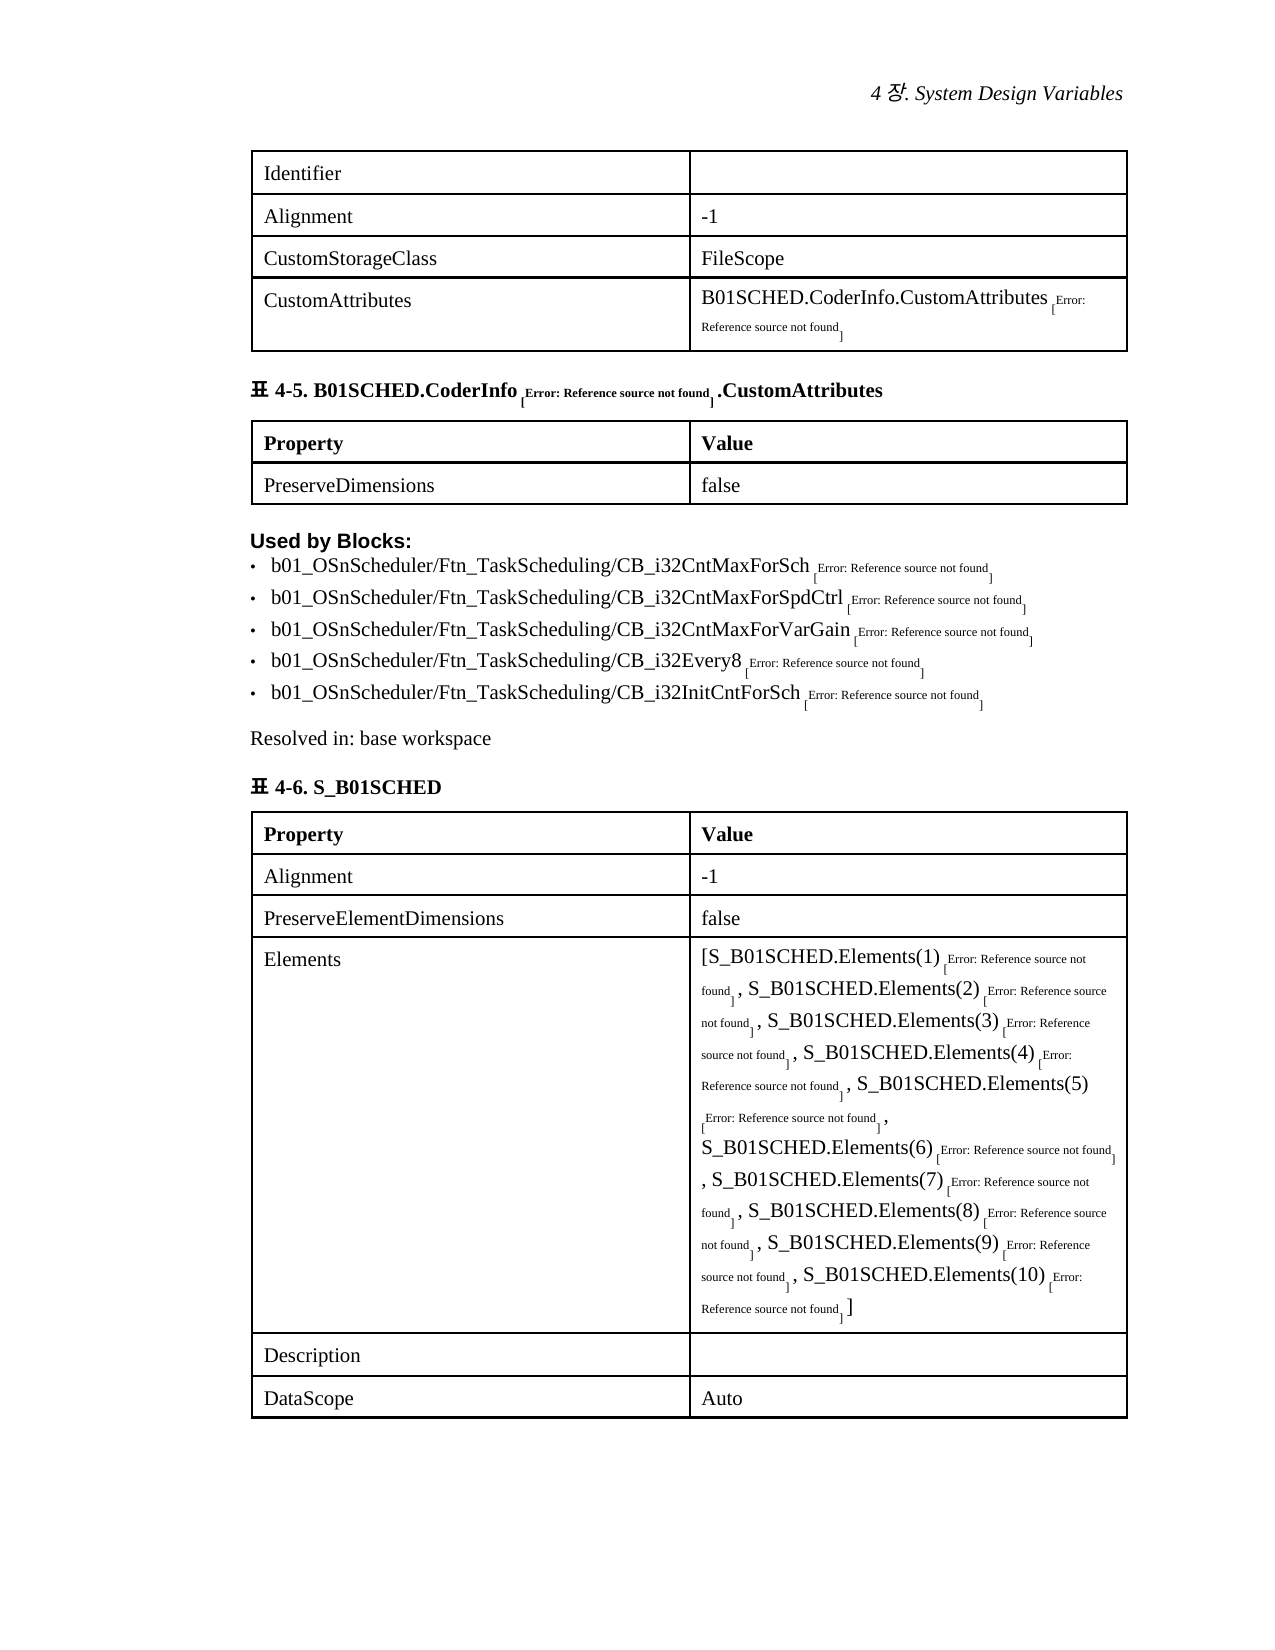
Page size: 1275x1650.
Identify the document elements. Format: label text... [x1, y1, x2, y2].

text • b01_OSnScheduler/Ftn_TaskScheduling/CB_i32CntMaxForSch [11] [250, 553, 1125, 585]
text Resolved in: base workspace [250, 722, 1125, 749]
table_cell [691, 1334, 1126, 1375]
table_cell PreserveElementDimensions [253, 896, 689, 936]
table_header Property [253, 813, 689, 853]
table_cell B01SCHED.CoderInfo.CustomAttributes [26] [691, 279, 1126, 350]
table_cell -1 [691, 855, 1126, 894]
table_cell -1 [691, 195, 1126, 235]
table_cell DataScope [253, 1377, 689, 1416]
table_cell CustomStorageClass [253, 237, 689, 276]
table_cell [S_B01SCHED.Elements(1) [26] , S_B01SCHED.Elements(2) [27] , S_B01SCHED.Elements(3) [27] , S_B01SCHED.Elements(4) [27] , S_B01SCHED.Elements(5) [28] , S_B01SCHED.Elements(6) [28] , S_B01SCHED.Elements(7) [29] , S_B01SCHED.Elements(8) [29] , S_B01SCHED.Elements(9) [29] , S_B01SCHED.Elements(10) [30] ] [691, 938, 1126, 1332]
table_cell [691, 152, 1126, 193]
table_cell Identifier [253, 152, 689, 193]
table_cell PreserveDimensions [253, 464, 689, 503]
table_cell Auto [691, 1377, 1126, 1416]
table_cell Alignment [253, 855, 689, 894]
text 표 4-6. S_B01SCHED [250, 770, 1125, 801]
table_header Value [691, 422, 1126, 461]
table_cell Description [253, 1334, 689, 1375]
table_cell FileScope [691, 237, 1126, 276]
text • b01_OSnScheduler/Ftn_TaskScheduling/CB_i32CntMaxForSpdCtrl [12] [250, 585, 1125, 617]
table_header Value [691, 813, 1126, 853]
text • b01_OSnScheduler/Ftn_TaskScheduling/CB_i32Every8 [13] [250, 648, 1125, 680]
text Used by Blocks: [250, 526, 1125, 553]
table_header Property [253, 422, 689, 461]
table_cell false [691, 464, 1126, 503]
table_cell CustomAttributes [253, 279, 689, 350]
text • b01_OSnScheduler/Ftn_TaskScheduling/CB_i32CntMaxForVarGain [12] [250, 617, 1125, 648]
text • b01_OSnScheduler/Ftn_TaskScheduling/CB_i32InitCntForSch [13] [250, 680, 1125, 712]
table_cell false [691, 896, 1126, 936]
text 표 4-5. B01SCHED.CoderInfo [25] .CustomAttributes [250, 373, 1125, 409]
table_cell Elements [253, 938, 689, 1332]
table_cell Alignment [253, 195, 689, 235]
